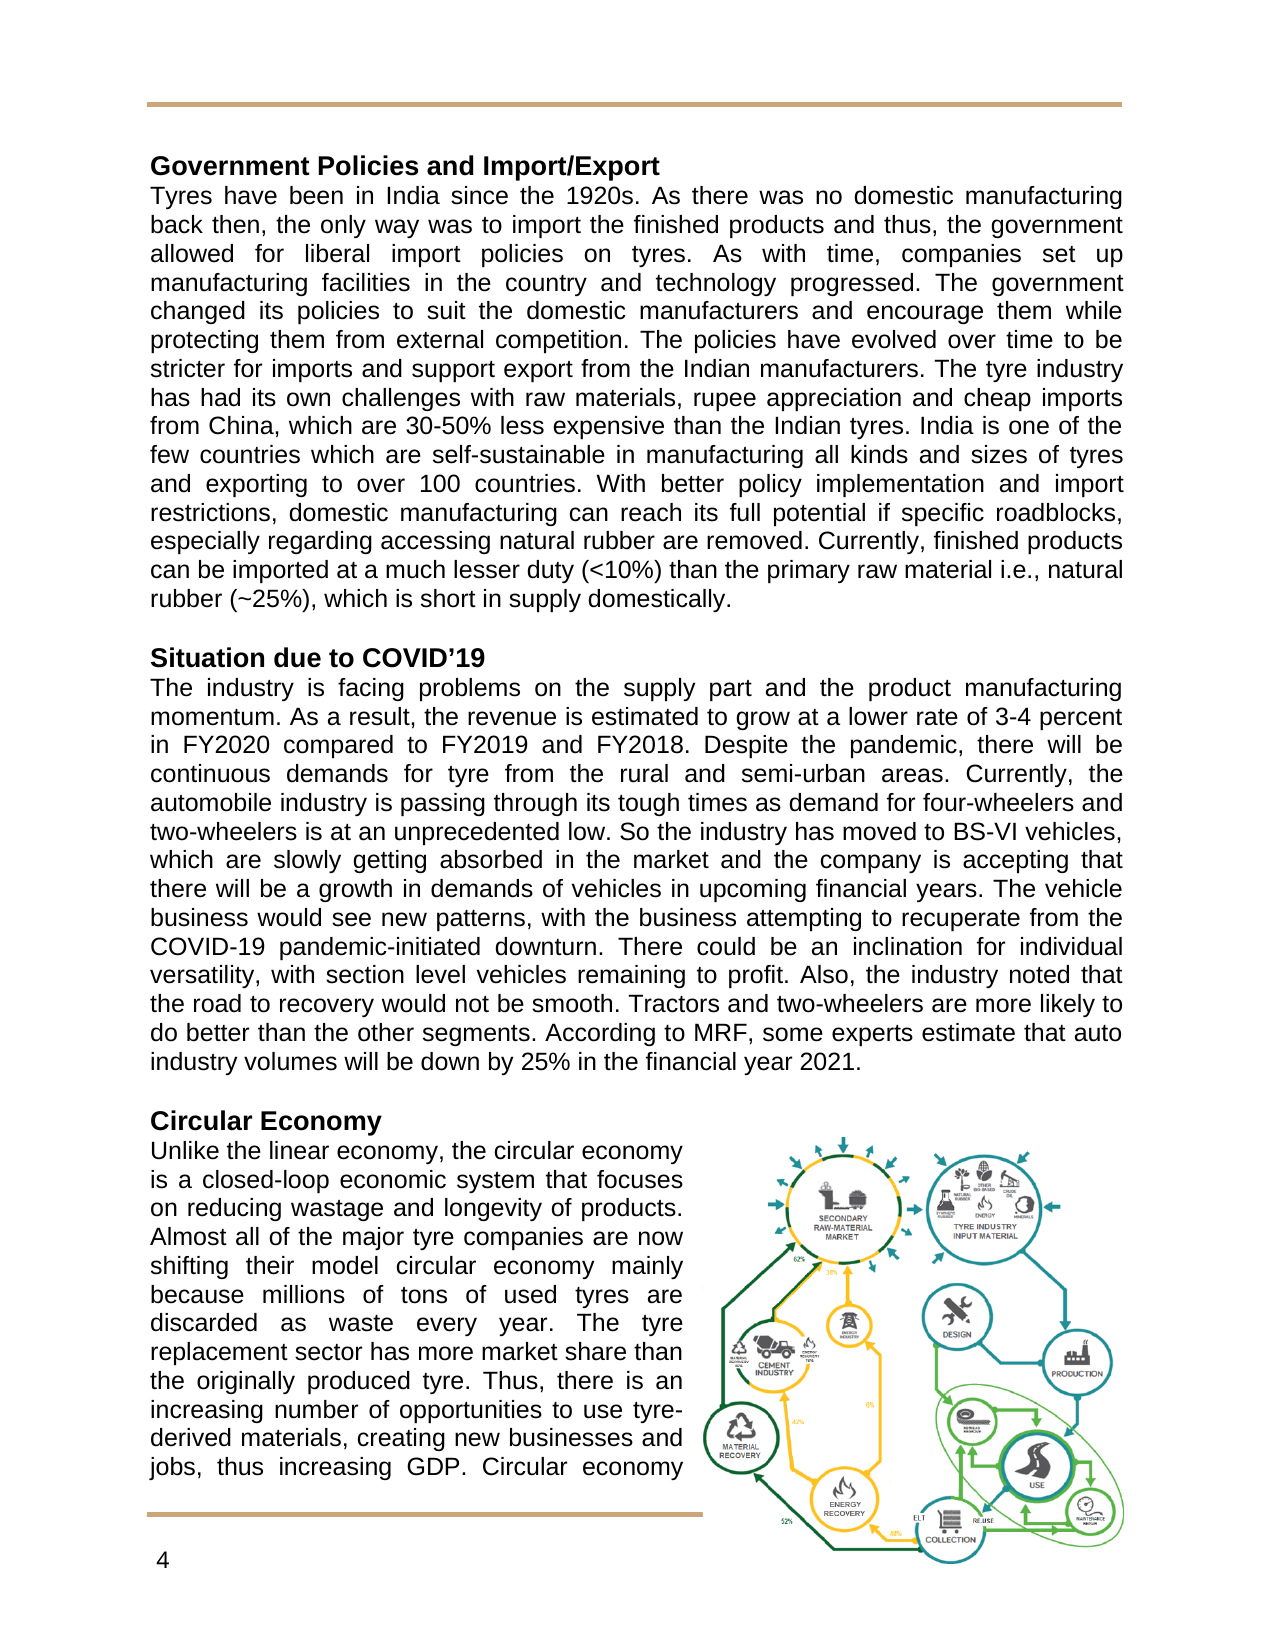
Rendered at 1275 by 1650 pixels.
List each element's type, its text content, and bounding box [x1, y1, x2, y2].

text Situation due to COVID’19 [150, 642, 1125, 673]
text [150, 1136, 1125, 1481]
picture [146, 1137, 1125, 1566]
text Government Policies and Import/Export [150, 150, 1125, 181]
text Tyres have been in India since the 1920s. As there was no domestic manufacturing back then, the only way was to import the finished products and thus, the government allowed for liberal import policies on tyres. As with time, companies set up manufacturing facilities in the country and technology progressed. The government changed its policies to suit the domestic manufacturers and encourage them while protecting them from external competition. The policies have evolved over time to be stricter for imports and support export from the Indian manufacturers. The tyre industry has had its own challenges with raw materials, rupee appreciation and cheap imports from China, which are 30-50% less expensive than the Indian tyres. India is one of the few countries which are self-sustainable in manufacturing all kinds and sizes of tyres and exporting to over 100 countries. With better policy implementation and import restrictions, domestic manufacturing can reach its full potential if specific roadblocks, especially regarding accessing natural rubber are removed. Currently, finished products can be imported at a much lesser duty (<10%) than the primary raw material i.e., natural rubber (~25%), which is short in supply domestically. [150, 181, 1125, 612]
text Circular Economy [150, 1104, 1125, 1136]
text The industry is facing problems on the supply part and the product manufacturing momentum. As a result, the revenue is estimated to grow at a lower rate of 3-4 percent in FY2020 compared to FY2019 and FY2018. Despite the pandemic, there will be continuous demands for tyre from the rural and semi-urban areas. Currently, the automobile industry is passing through its tough times as demand for four-wheelers and two-wheelers is at an unprecedented low. So the industry has moved to BS-VI vehicles, which are slowly getting absorbed in the market and the company is accepting that there will be a growth in demands of vehicles in upcoming financial years. The vehicle business would see new patterns, with the business attempting to recuperate from the COVID-19 pandemic-initiated downturn. There could be an inclination for individual versatility, with section level vehicles remaining to profit. Also, the industry noted that the road to recovery would not be smooth. Tractors and two-wheelers are more likely to do better than the other segments. According to MRF, some experts estimate that auto industry volumes will be down by 25% in the financial year 2021. [150, 673, 1125, 1075]
picture [146, 102, 1122, 107]
